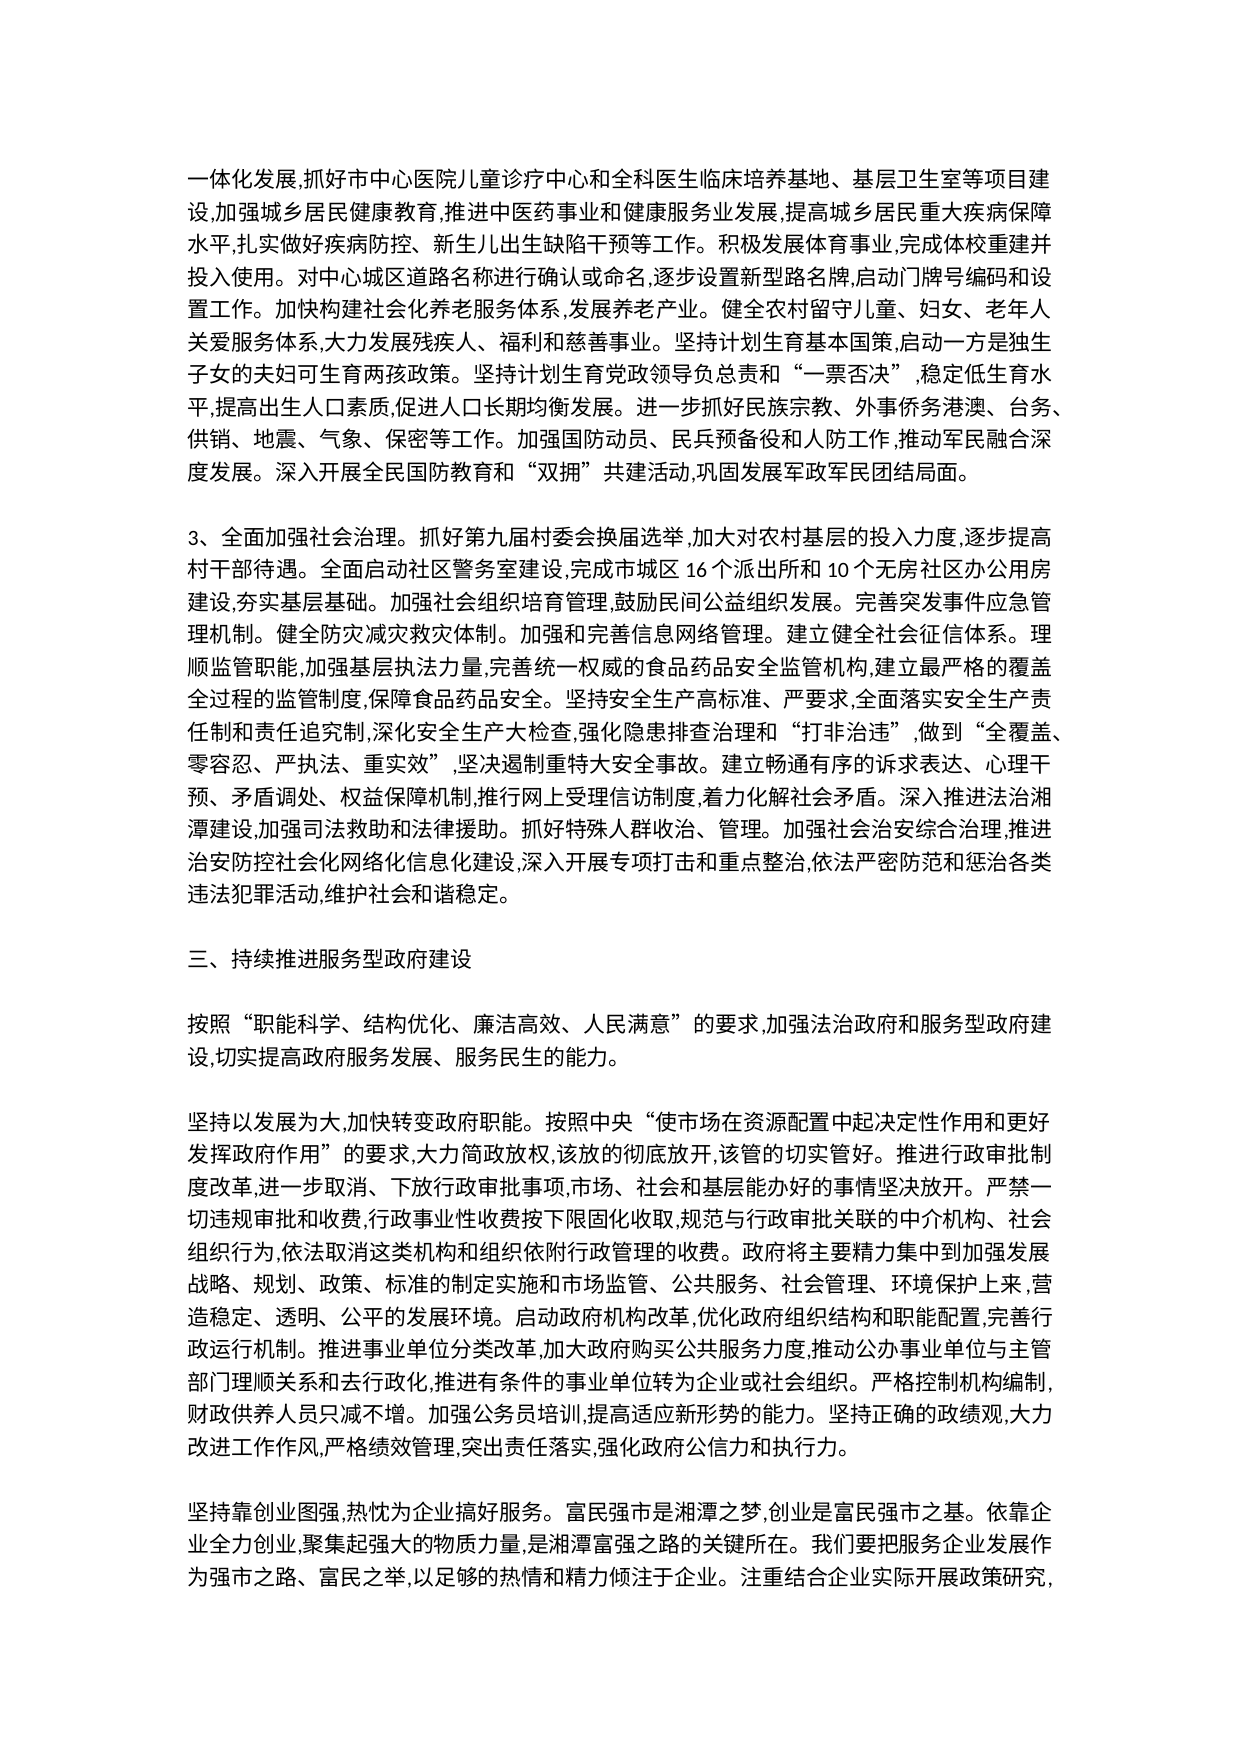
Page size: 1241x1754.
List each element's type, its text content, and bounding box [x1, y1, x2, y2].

text 三、持续推进服务型政府建设 [187, 942, 1053, 974]
text 坚持以发展为大,加快转变政府职能。按照中央“使市场在资源配置中起决定性作用和更好发挥政府作用”的要求,大力简政放权,该放的彻底放开,该管的切实管好。推进行政审批制度改革,进一步取消、下放行政审批事项,市场、社会和基层能办好的事情坚决放开。严禁一切违规审批和收费,行政事业性收费按下限固化收取,规范与行政审批关联的中介机构、社会组织行为,依法取消这类机构和组织依附行政管理的收费。政府将主要精力集中到加强发展战略、规划、政策、标准的制定实施和市场监管、公共服务、社会管理、环境保护上来,营造稳定、透明、公平的发展环境。启动政府机构改革,优化政府组织结构和职能配置,完善行政运行机制。推进事业单位分类改革,加大政府购买公共服务力度,推动公办事业单位与主管部门理顺关系和去行政化,推进有条件的事业单位转为企业或社会组织。严格控制机构编制,财政供养人员只减不增。加强公务员培训,提高适应新形势的能力。坚持正确的政绩观,大力改进工作作风,严格绩效管理,突出责任落实,强化政府公信力和执行力。 [187, 1104, 1053, 1462]
text 按照“职能科学、结构优化、廉洁高效、人民满意”的要求,加强法治政府和服务型政府建设,切实提高政府服务发展、服务民生的能力。 [187, 1007, 1053, 1072]
text 3、全面加强社会治理。抓好第九届村委会换届选举,加大对农村基层的投入力度,逐步提高村干部待遇。全面启动社区警务室建设,完成市城区16个派出所和10个无房社区办公用房建设,夯实基层基础。加强社会组织培育管理,鼓励民间公益组织发展。完善突发事件应急管理机制。健全防灾减灾救灾体制。加强和完善信息网络管理。建立健全社会征信体系。理顺监管职能,加强基层执法力量,完善统一权威的食品药品安全监管机构,建立最严格的覆盖全过程的监管制度,保障食品药品安全。坚持安全生产高标准、严要求,全面落实安全生产责任制和责任追究制,深化安全生产大检查,强化隐患排查治理和“打非治违”,做到“全覆盖、零容忍、严执法、重实效”,坚决遏制重特大安全事故。建立畅通有序的诉求表达、心理干预、矛盾调处、权益保障机制,推行网上受理信访制度,着力化解社会矛盾。深入推进法治湘潭建设,加强司法救助和法律援助。抓好特殊人群收治、管理。加强社会治安综合治理,推进治安防控社会化网络化信息化建设,深入开展专项打击和重点整治,依法严密防范和惩治各类违法犯罪活动,维护社会和谐稳定。 [187, 519, 1053, 909]
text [187, 162, 1053, 487]
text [187, 1494, 1053, 1592]
